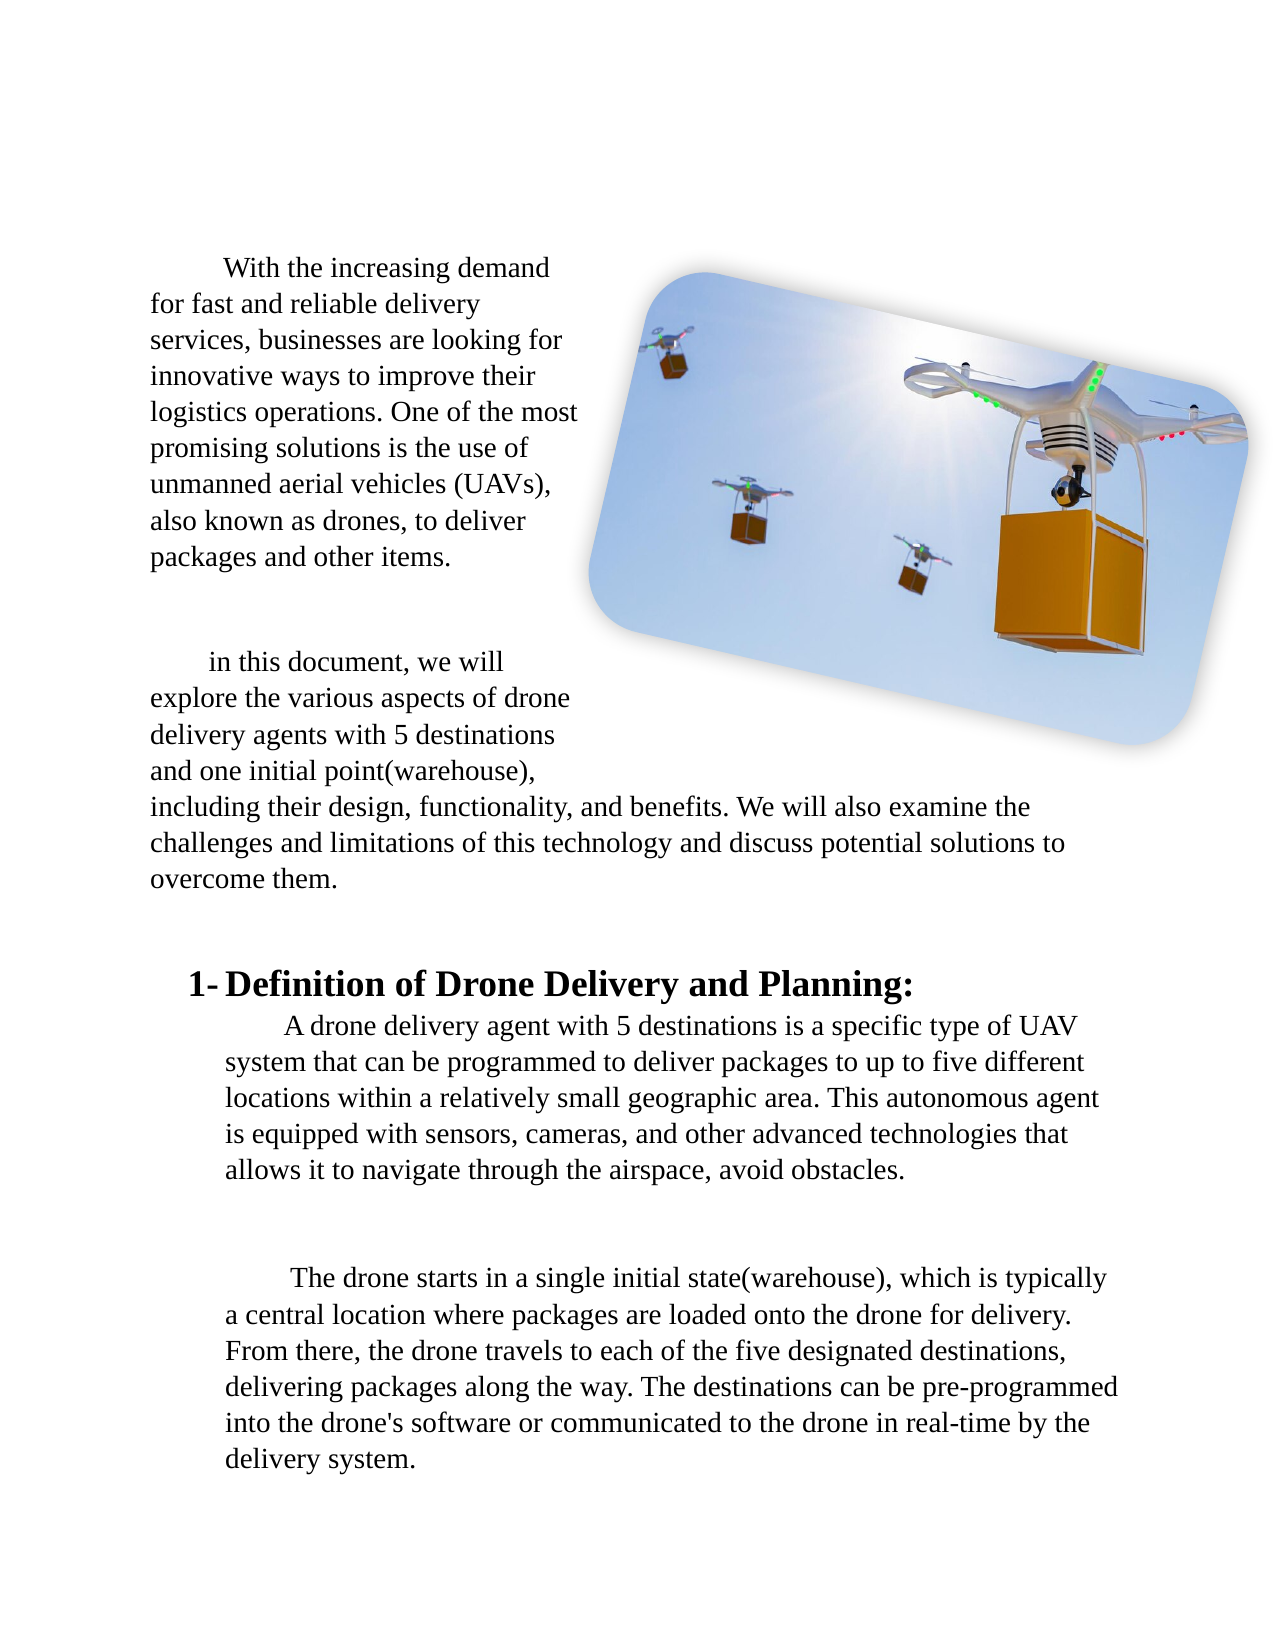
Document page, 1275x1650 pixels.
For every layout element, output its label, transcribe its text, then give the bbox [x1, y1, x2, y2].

list A drone delivery agent with 5 destinations is a specific type of UAV system that can be programmed to deliver packages to up to five different locations within a relatively small geographic area. This autonomous agent is equipped with sensors, cameras, and other advanced technologies that allows it to navigate through the airspace, avoid obstacles. [225, 1008, 1125, 1186]
text in this document, we will explore the various aspects of drone delivery agents with 5 destinations and one initial point(warehouse), including their design, functionality, and benefits. We will also examine the challenges and limitations of this technology and discuss potential solutions to overcome them. [150, 644, 1125, 895]
list The drone starts in a single initial state(warehouse), which is typically a central location where packages are loaded onto the drone for delivery. From there, the drone travels to each of the five designated destinations, delivering packages along the way. The destinations can be pre-programmed into the drone's software or communicated to the drone in real-time by the delivery system. [225, 1261, 1125, 1475]
text With the increasing demand for fast and reliable delivery services, businesses are looking for innovative ways to improve their logistics operations. One of the most promising solutions is the use of unmanned aerial vehicles (UAVs), also known as drones, to deliver packages and other items. [150, 250, 1125, 572]
picture [588, 272, 1249, 745]
list Definition of Drone Delivery and Planning: [187, 961, 1125, 1004]
